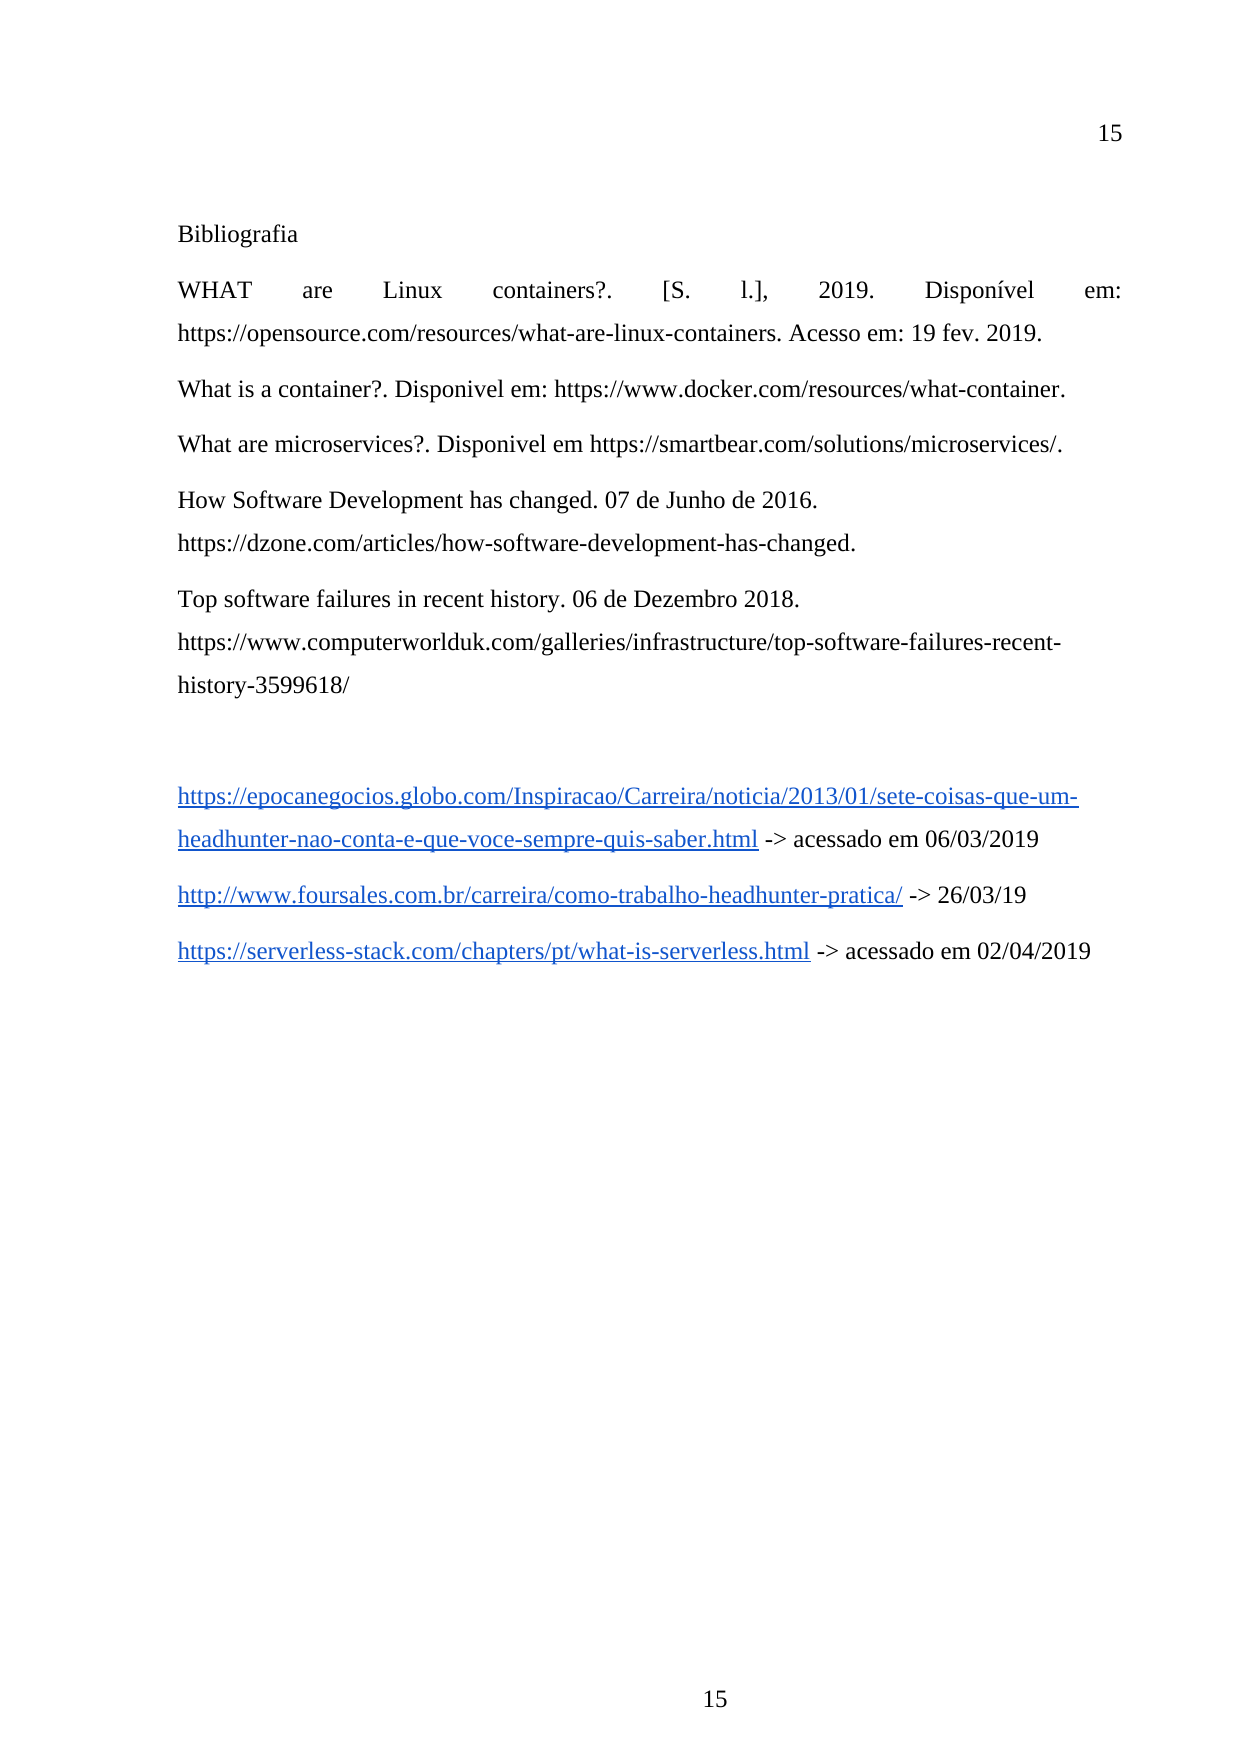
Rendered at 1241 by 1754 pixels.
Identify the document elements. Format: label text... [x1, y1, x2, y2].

text https://epocanegocios.globo.com/Inspiracao/Carreira/noticia/2013/01/sete-coisas-que-um-headhunter-nao-conta-e-que-voce-sempre-quis-saber.html -> acessado em 06/03/2019 [177, 781, 1122, 853]
text What are microservices?. Disponivel em https://smartbear.com/solutions/microservices/. [177, 429, 1122, 458]
text https://serverless-stack.com/chapters/pt/what-is-serverless.html -> acessado em 02/04/2019 [177, 936, 1122, 964]
text http://www.foursales.com.br/carreira/como-trabalho-headhunter-pratica/ -> 26/03/19 [177, 880, 1122, 909]
text WHAT are Linux containers?. [S. l.], 2019. Disponível em: https://opensource.com/resources/what-are-linux-containers. Acesso em: 19 fev. 2019. [177, 275, 1122, 347]
text How Software Development has changed. 07 de Junho de 2016. https://dzone.com/articles/how-software-development-has-changed. [177, 485, 1122, 557]
text What is a container?. Disponivel em: https://www.docker.com/resources/what-container. [177, 374, 1122, 403]
subtitle Bibliografia [177, 219, 1122, 248]
text Top software failures in recent history. 06 de Dezembro 2018. https://www.computerworlduk.com/galleries/infrastructure/top-software-failures-recent-history-3599618/ [177, 584, 1122, 699]
